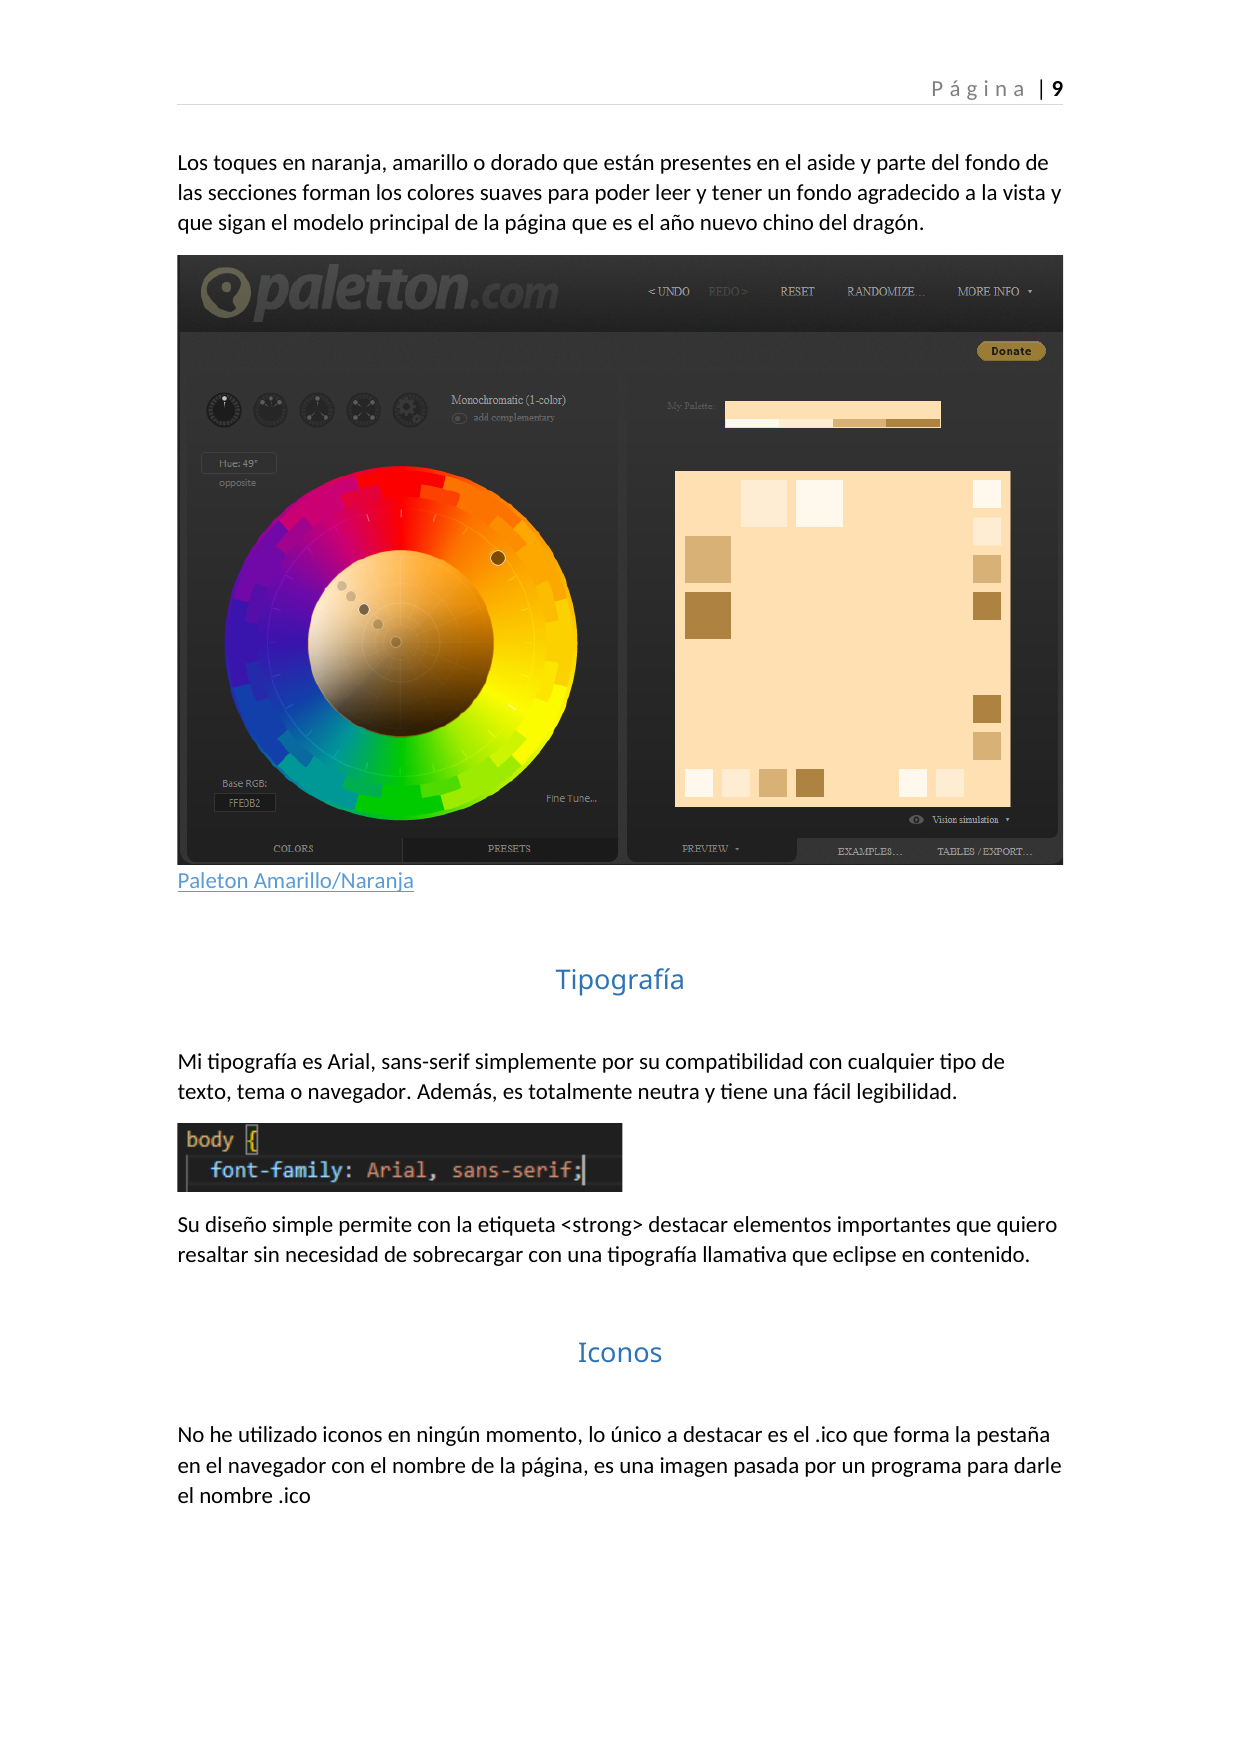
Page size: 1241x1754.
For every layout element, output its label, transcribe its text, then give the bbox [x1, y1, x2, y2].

subtitle Tipografía [177, 960, 1063, 997]
text Los toques en naranja, amarillo o dorado que están presentes en el aside y parte del fondo de las secciones forman los colores suaves para poder leer y tener un fondo agradecido a la vista y que sigan el modelo principal de la página que es el año nuevo chino del dragón. [177, 148, 1063, 236]
subtitle Iconos [177, 1334, 1063, 1371]
picture [177, 255, 1064, 865]
text Mi tipografía es Arial, sans-serif simplemente por su compatibilidad con cualquier tipo de texto, tema o navegador. Además, es totalmente neutra y tiene una fácil legibilidad. [177, 1047, 1063, 1105]
text Paleton Amarillo/Naranja [177, 865, 1063, 894]
picture [177, 1123, 623, 1192]
text Su diseño simple permite con la etiqueta <strong> destacar elementos importantes que quiero resaltar sin necesidad de sobrecargar con una tipografía llamativa que eclipse en contenido. [177, 1210, 1063, 1268]
text No he utilizado iconos en ningún momento, lo único a destacar es el .ico que forma la pestaña en el navegador con el nombre de la página, es una imagen pasada por un programa para darle el nombre .ico [177, 1421, 1063, 1509]
